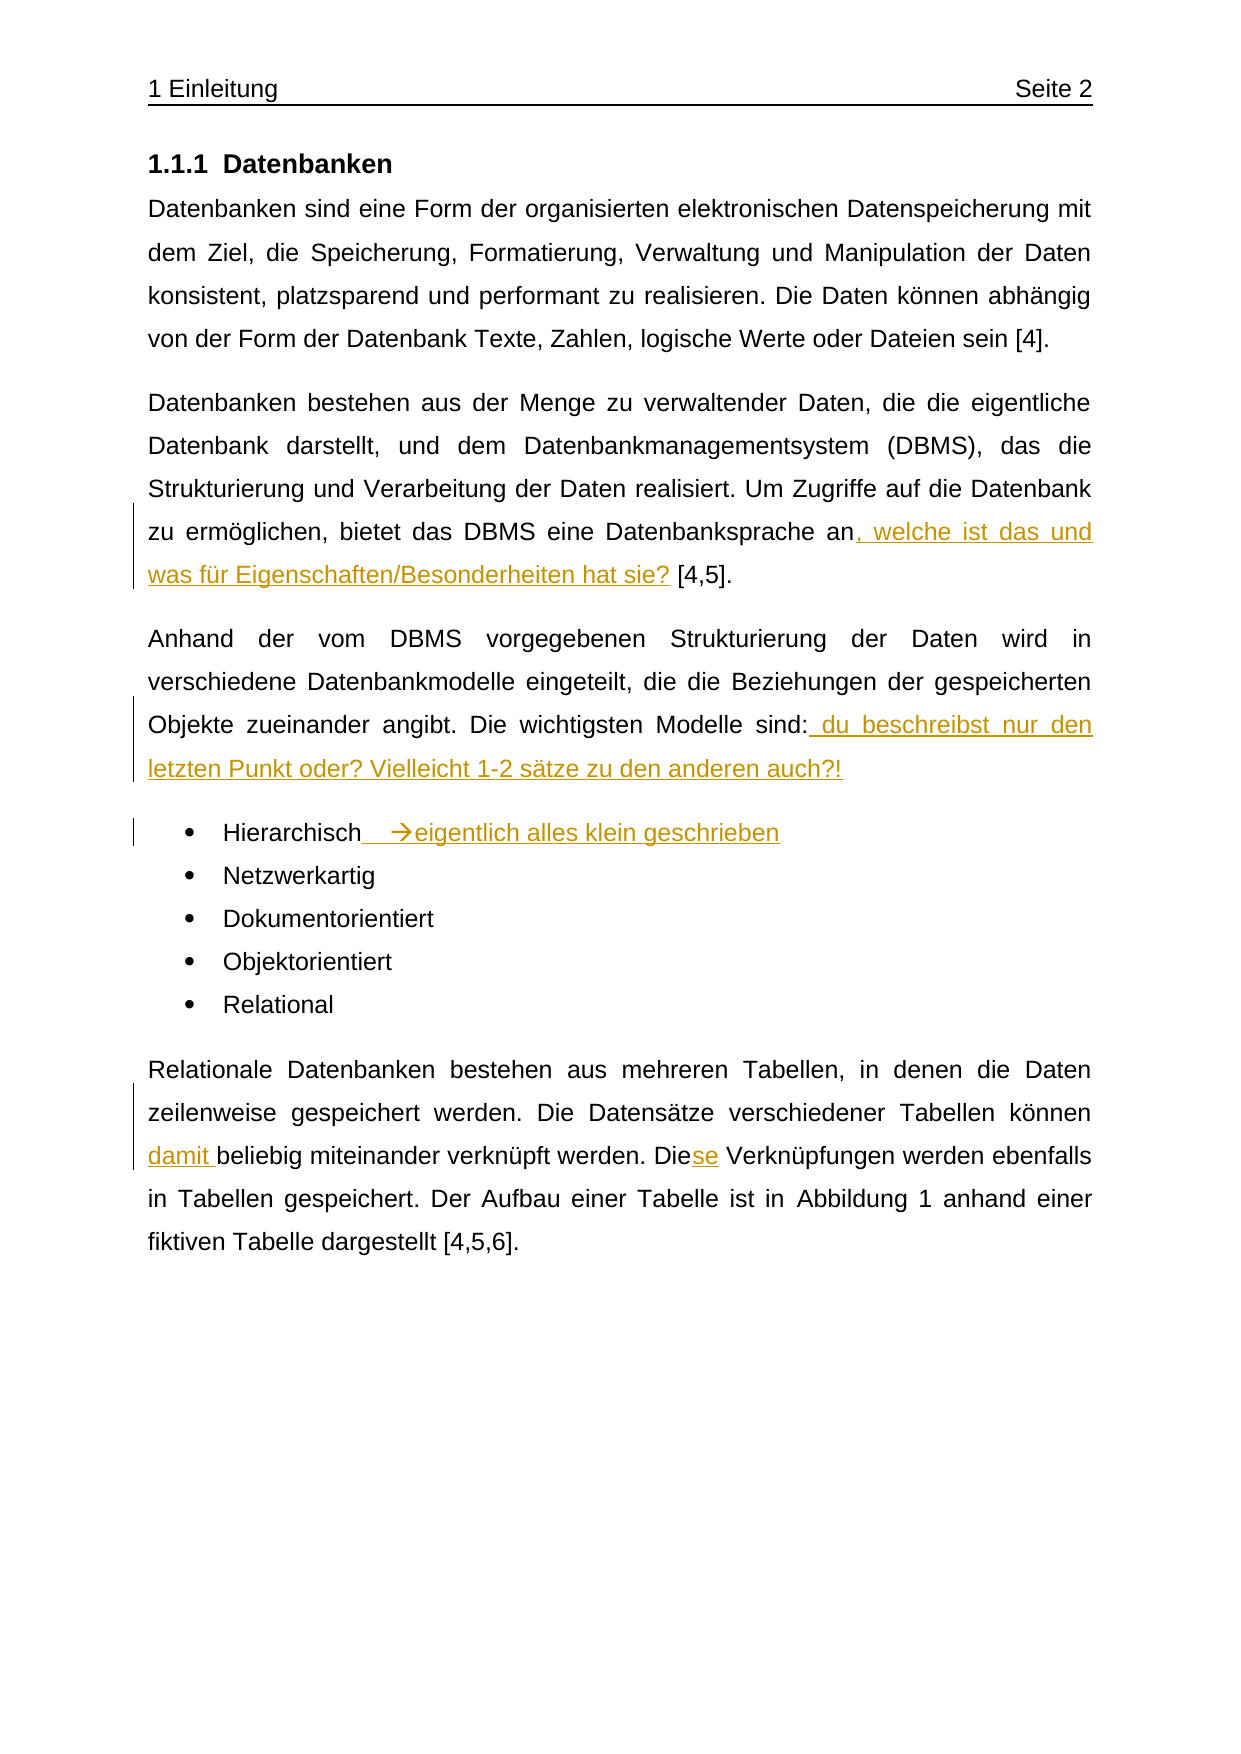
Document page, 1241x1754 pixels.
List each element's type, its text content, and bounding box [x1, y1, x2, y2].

text Datenbanken sind eine Form der organisierten elektronischen Datenspeicherung mit dem Ziel, die Speicherung, Formatierung, Verwaltung und Manipulation der Daten konsistent, platzsparend und performant zu realisieren. Die Daten können abhängig von der Form der Datenbank Texte, Zahlen, logische Werte oder Dateien sein [4]. [148, 194, 1093, 353]
text Anhand der vom DBMS vorgegebenen Strukturierung der Daten wird in verschiedene Datenbankmodelle eingeteilt, die die Beziehungen der gespeicherten Objekte zueinander angibt. Die wichtigsten Modelle sind: [148, 624, 1093, 782]
text Relationale Datenbanken bestehen aus mehreren Tabellen, in denen die Daten zeilenweise gespeichert werden. Die Datensätze verschiedener Tabellen können beliebig miteinander verknüpft werden. Die Verknüpfungen werden ebenfalls in Tabellen gespeichert. Der Aufbau einer Tabelle ist in Abbildung 1 anhand einer fiktiven Tabelle dargestellt [4,5,6]. [148, 1054, 1093, 1256]
text Datenbanken bestehen aus der Menge zu verwaltender Daten, die die eigentliche Datenbank darstellt, und dem Datenbankmanagementsystem (DBMS), das die Strukturierung und Verarbeitung der Daten realisiert. Um Zugriffe auf die Datenbank zu ermöglichen, bietet das DBMS eine Datenbanksprache an [4,5]. [148, 388, 1093, 589]
list Dokumentorientiert [185, 904, 1093, 933]
list Relational [185, 991, 1093, 1019]
list Objektorientiert [185, 947, 1093, 976]
list Hierarchisch [185, 818, 1093, 846]
list Netzwerkartig [185, 861, 1093, 890]
subtitle Datenbanken [148, 148, 1093, 179]
